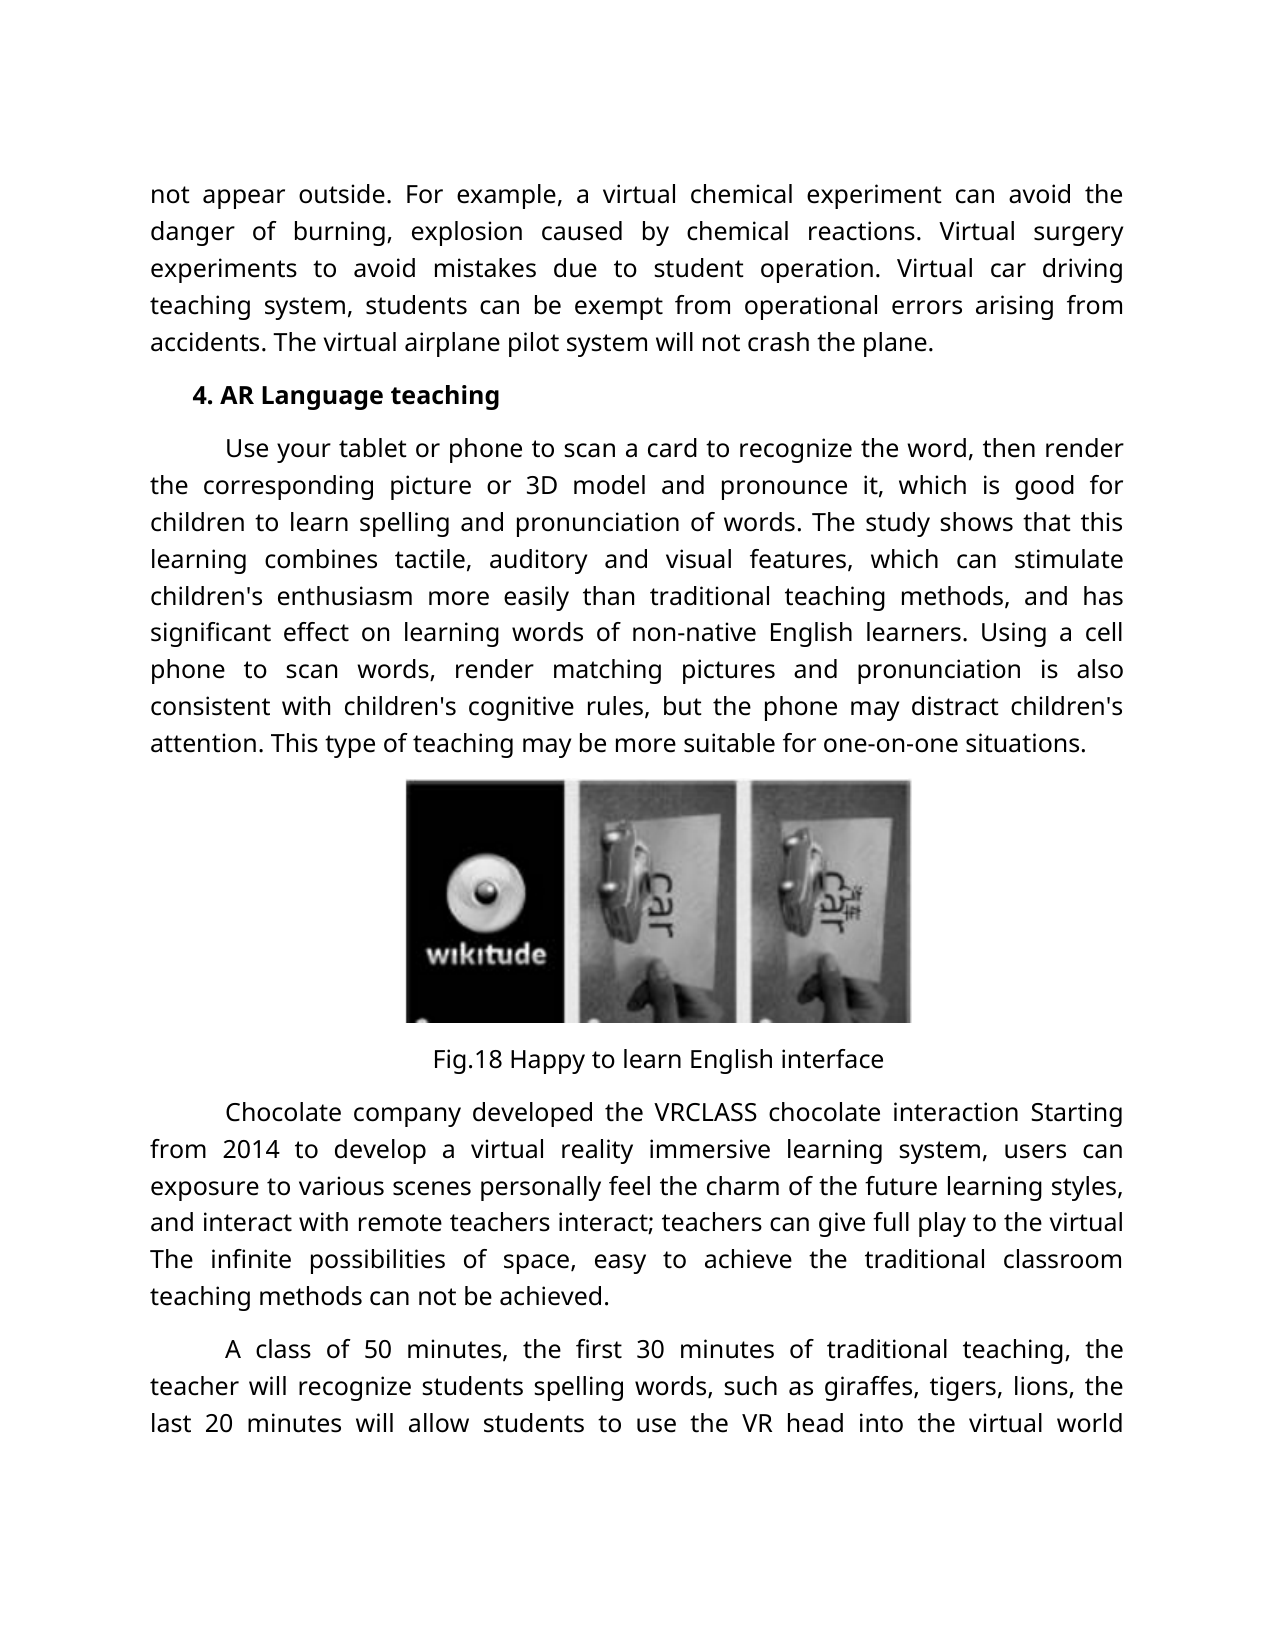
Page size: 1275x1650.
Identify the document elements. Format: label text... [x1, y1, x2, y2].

text 4. AR Language teaching [150, 378, 1125, 412]
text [150, 177, 1125, 358]
text Fig.18 Happy to learn English interface [150, 1041, 1125, 1075]
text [150, 1332, 1125, 1440]
picture [405, 778, 912, 1023]
text Use your tablet or phone to scan a card to recognize the word, then render the corresponding picture or 3D model and pronounce it, which is good for children to learn spelling and pronunciation of words. The study shows that this learning combines tactile, auditory and visual features, which can stimulate children's enthusiasm more easily than traditional teaching methods, and has significant effect on learning words of non-native English learners. Using a cell phone to scan words, render matching pictures and pronunciation is also consistent with children's cognitive rules, but the phone may distract children's attention. This type of teaching may be more suitable for one-on-one situations. [150, 431, 1125, 759]
text Chocolate company developed the VRCLASS chocolate interaction Starting from 2014 to develop a virtual reality immersive learning system, users can exposure to various scenes personally feel the charm of the future learning styles, and interact with remote teachers interact; teachers can give full play to the virtual The infinite possibilities of space, easy to achieve the traditional classroom teaching methods can not be achieved. [150, 1095, 1125, 1313]
